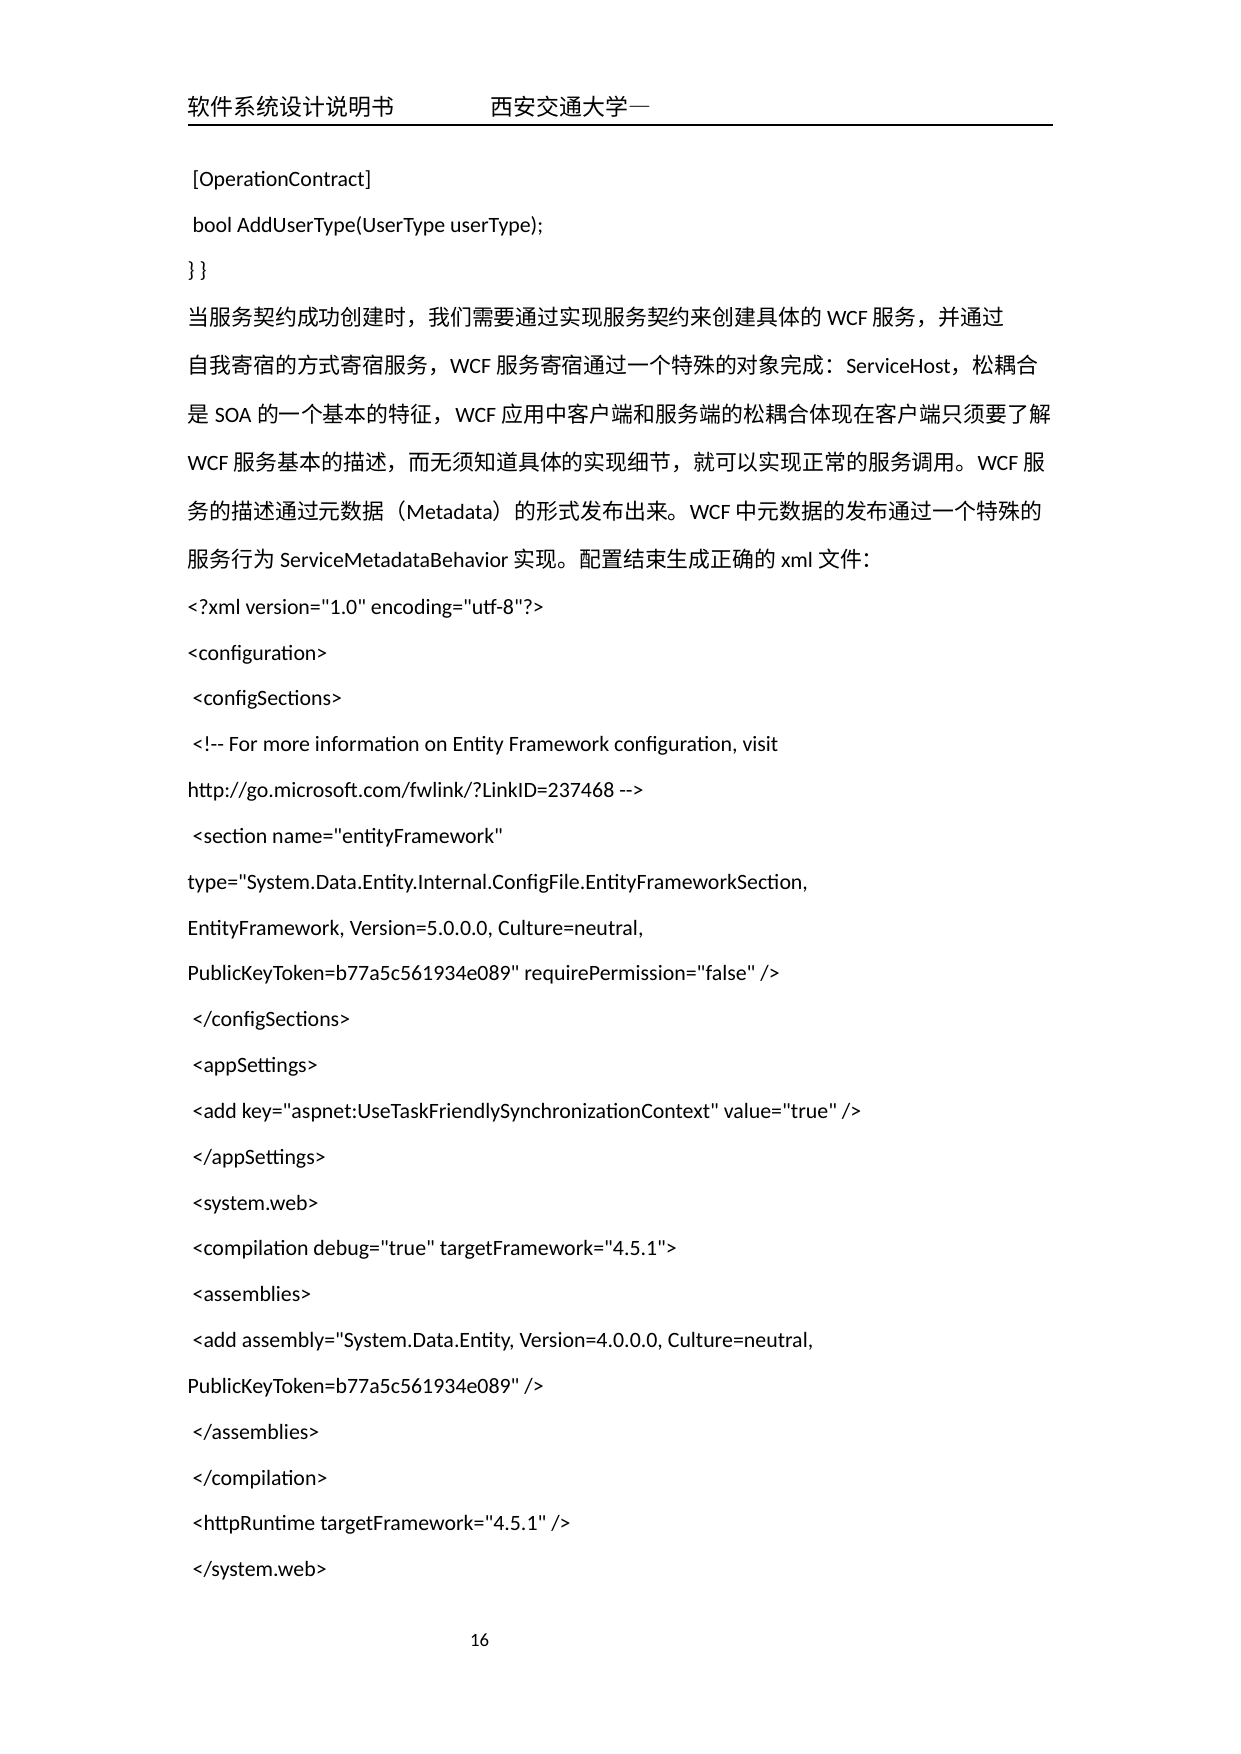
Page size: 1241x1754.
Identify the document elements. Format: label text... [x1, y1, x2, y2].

text } } [187, 254, 1053, 286]
text bool AddUserType(UserType userType); [187, 208, 1053, 240]
text http://go.microsoft.com/fwlink/?LinkID=237468 --> [187, 773, 1053, 806]
text <add assembly="System.Data.Entity, Version=4.0.0.0, Culture=neutral, [187, 1323, 1053, 1356]
text </compilation> [187, 1461, 1053, 1493]
text <configSections> [187, 682, 1053, 714]
text <!-- For more information on Entity Framework configuration, visit [187, 727, 1053, 760]
text <add key="aspnet:UseTaskFriendlySynchronizationContext" value="true" /> [187, 1094, 1053, 1127]
text PublicKeyToken=b77a5c561934e089" requirePermission="false" /> [187, 957, 1053, 989]
text <appSettings> [187, 1048, 1053, 1081]
text 自我寄宿的方式寄宿服务，WCF 服务寄宿通过一个特殊的对象完成：ServiceHost，松耦合 [187, 348, 1053, 380]
text <?xml version="1.0" encoding="utf-8"?> [187, 590, 1053, 622]
text </configSections> [187, 1002, 1053, 1035]
text 务的描述通过元数据（Metadata）的形式发布出来。WCF 中元数据的发布通过一个特殊的 [187, 493, 1053, 526]
text <compilation debug="true" targetFramework="4.5.1"> [187, 1232, 1053, 1264]
text <configuration> [187, 636, 1053, 668]
text <httpRuntime targetFramework="4.5.1" /> [187, 1507, 1053, 1539]
text <system.web> [187, 1186, 1053, 1218]
text PublicKeyToken=b77a5c561934e089" /> [187, 1369, 1053, 1402]
text [OperationContract] [187, 162, 1053, 194]
text type="System.Data.Entity.Internal.ConfigFile.EntityFrameworkSection, [187, 865, 1053, 897]
text </assemblies> [187, 1415, 1053, 1447]
text 是 SOA 的一个基本的特征，WCF 应用中客户端和服务端的松耦合体现在客户端只须要了解WCF 服务基本的描述，而无须知道具体的实现细节，就可以实现正常的服务调用。WCF 服 [187, 396, 1053, 477]
text <assemblies> [187, 1277, 1053, 1310]
text EntityFramework, Version=5.0.0.0, Culture=neutral, [187, 911, 1053, 943]
text <section name="entityFramework" [187, 819, 1053, 852]
text 服务行为 ServiceMetadataBehavior 实现。配置结束生成正确的 xml 文件： [187, 542, 1053, 574]
text </appSettings> [187, 1140, 1053, 1172]
text </system.web> [187, 1552, 1053, 1585]
text 当服务契约成功创建时，我们需要通过实现服务契约来创建具体的 WCF 服务，并通过 [187, 299, 1053, 332]
